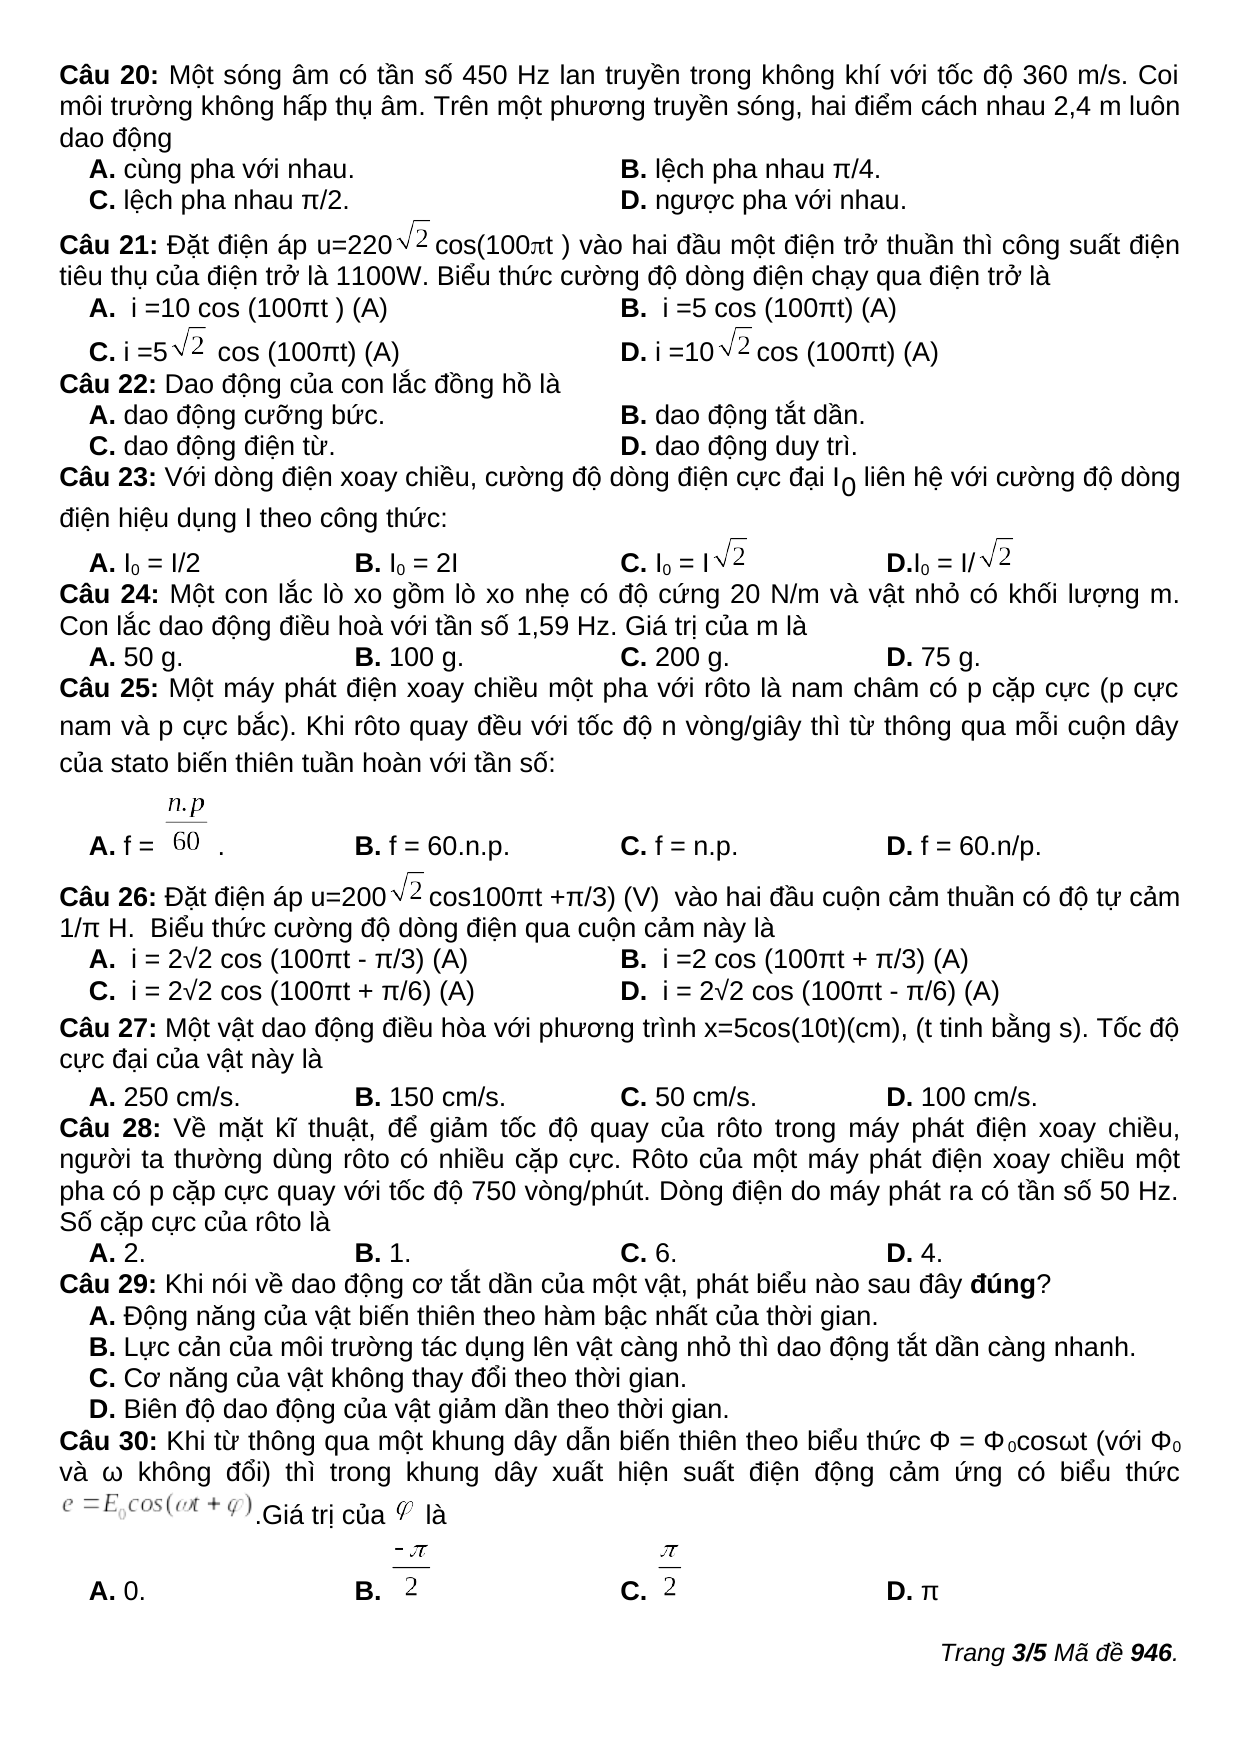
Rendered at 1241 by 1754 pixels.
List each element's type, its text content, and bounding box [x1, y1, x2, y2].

text A. 0. B. C. D. π [59, 1530, 1181, 1607]
text Câu 28: Về mặt kĩ thuật, để giảm tốc độ quay của rôto trong máy phát điện xoay chiều, người ta thường dùng rôto có nhiều cặp cực. Rôto của một máy phát điện xoay chiều một pha có p cặp cực quay với tốc độ 750 vòng/phút. Dòng điện do máy phát ra có tần số 50 Hz. Số cặp cực của rôto là [59, 1112, 1181, 1237]
text A. 250 cm/s. B. 150 cm/s. C. 50 cm/s. D. 100 cm/s. [59, 1081, 1181, 1112]
text B. Lực cản của môi trường tác dụng lên vật càng nhỏ thì dao động tắt dần càng nhanh. [59, 1331, 1181, 1362]
text Câu 21: Đặt điện áp u=220cos(100t ) vào hai đầu một điện trở thuần thì công suất điện tiêu thụ của điện trở là 1100W. Biểu thức cường độ dòng điện chạy qua điện trở là [59, 215, 1181, 292]
text Câu 24: Một con lắc lò xo gồm lò xo nhẹ có độ cứng 20 N/m và vật nhỏ có khối lượng m. Con lắc dao động điều hoà với tần số 1,59 Hz. Giá trị của m là [59, 578, 1181, 641]
text A. Động năng của vật biến thiên theo hàm bậc nhất của thời gian. [59, 1299, 1181, 1331]
text Câu 29: Khi nói về dao động cơ tắt dần của một vật, phát biểu nào sau đây đúng? [59, 1268, 1181, 1299]
text Câu 27: Một vật dao động điều hòa với phương trình x=5cos(10t)(cm), (t tinh bằng s). Tốc độ cực đại của vật này là [59, 1012, 1181, 1074]
text A. i =10 cos (100πt ) (A) B. i =5 cos (100πt) (A) [59, 292, 1181, 323]
text Câu 22: Dao động của con lắc đồng hồ là [59, 368, 1181, 399]
text C. Cơ năng của vật không thay đổi theo thời gian. [59, 1362, 1181, 1393]
text C. lệch pha nhau π/2. D. ngược pha với nhau. [59, 184, 1181, 215]
text A. 2. B. 1. C. 6. D. 4. [59, 1237, 1181, 1268]
text C. i =5 cos (100πt) (A) D. i =10cos (100πt) (A) [59, 323, 1181, 368]
text A. i = 2√2 cos (100πt - π/3) (A) B. i =2 cos (100πt + π/3) (A) [59, 943, 1181, 974]
text Câu 23: Với dòng điện xoay chiều, cường độ dòng điện cực đại I0 liên hệ với cường độ dòng điện hiệu dụng I theo công thức: [59, 461, 1181, 534]
text A. I0 = I/2 B. I0 = 2I C. I0 = I D.I0 = I/ [59, 534, 1181, 578]
text A. cùng pha với nhau. B. lệch pha nhau π/4. [59, 153, 1181, 184]
text Câu 20: Một sóng âm có tần số 450 Hz lan truyền trong không khí với tốc độ 360 m/s. Coi môi trường không hấp thụ âm. Trên một phương truyền sóng, hai điểm cách nhau 2,4 m luôn dao động [59, 59, 1181, 153]
text Câu 30: Khi từ thông qua một khung dây dẫn biến thiên theo biểu thức Φ = Φ0cosωt (với Φ0 và ω không đổi) thì trong khung dây xuất hiện suất điện động cảm ứng có biểu thức .Giá trị của là [59, 1424, 1181, 1530]
text A. dao động cưỡng bức. B. dao động tắt dần. [59, 399, 1181, 430]
text Câu 26: Đặt điện áp u=200cos100πt +π/3) (V) vào hai đầu cuộn cảm thuần có độ tự cảm 1/π H. Biểu thức cường độ dòng điện qua cuộn cảm này là [59, 867, 1181, 943]
text Câu 25: Một máy phát điện xoay chiều một pha với rôto là nam châm có p cặp cực (p cực nam và p cực bắc). Khi rôto quay đều với tốc độ n vòng/giây thì từ thông qua mỗi cuộn dây của stato biến thiên tuần hoàn với tần số: [59, 672, 1181, 778]
text C. i = 2√2 cos (100πt + π/6) (A) D. i = 2√2 cos (100πt - π/6) (A) [59, 974, 1181, 1006]
text A. 50 g. B. 100 g. C. 200 g. D. 75 g. [59, 641, 1181, 672]
text A. f = . B. f = 60.n.p. C. f = n.p. D. f = 60.n/p. [59, 785, 1181, 861]
text D. Biên độ dao động của vật giảm dần theo thời gian. [59, 1393, 1181, 1424]
text C. dao động điện từ. D. dao động duy trì. [59, 430, 1181, 461]
